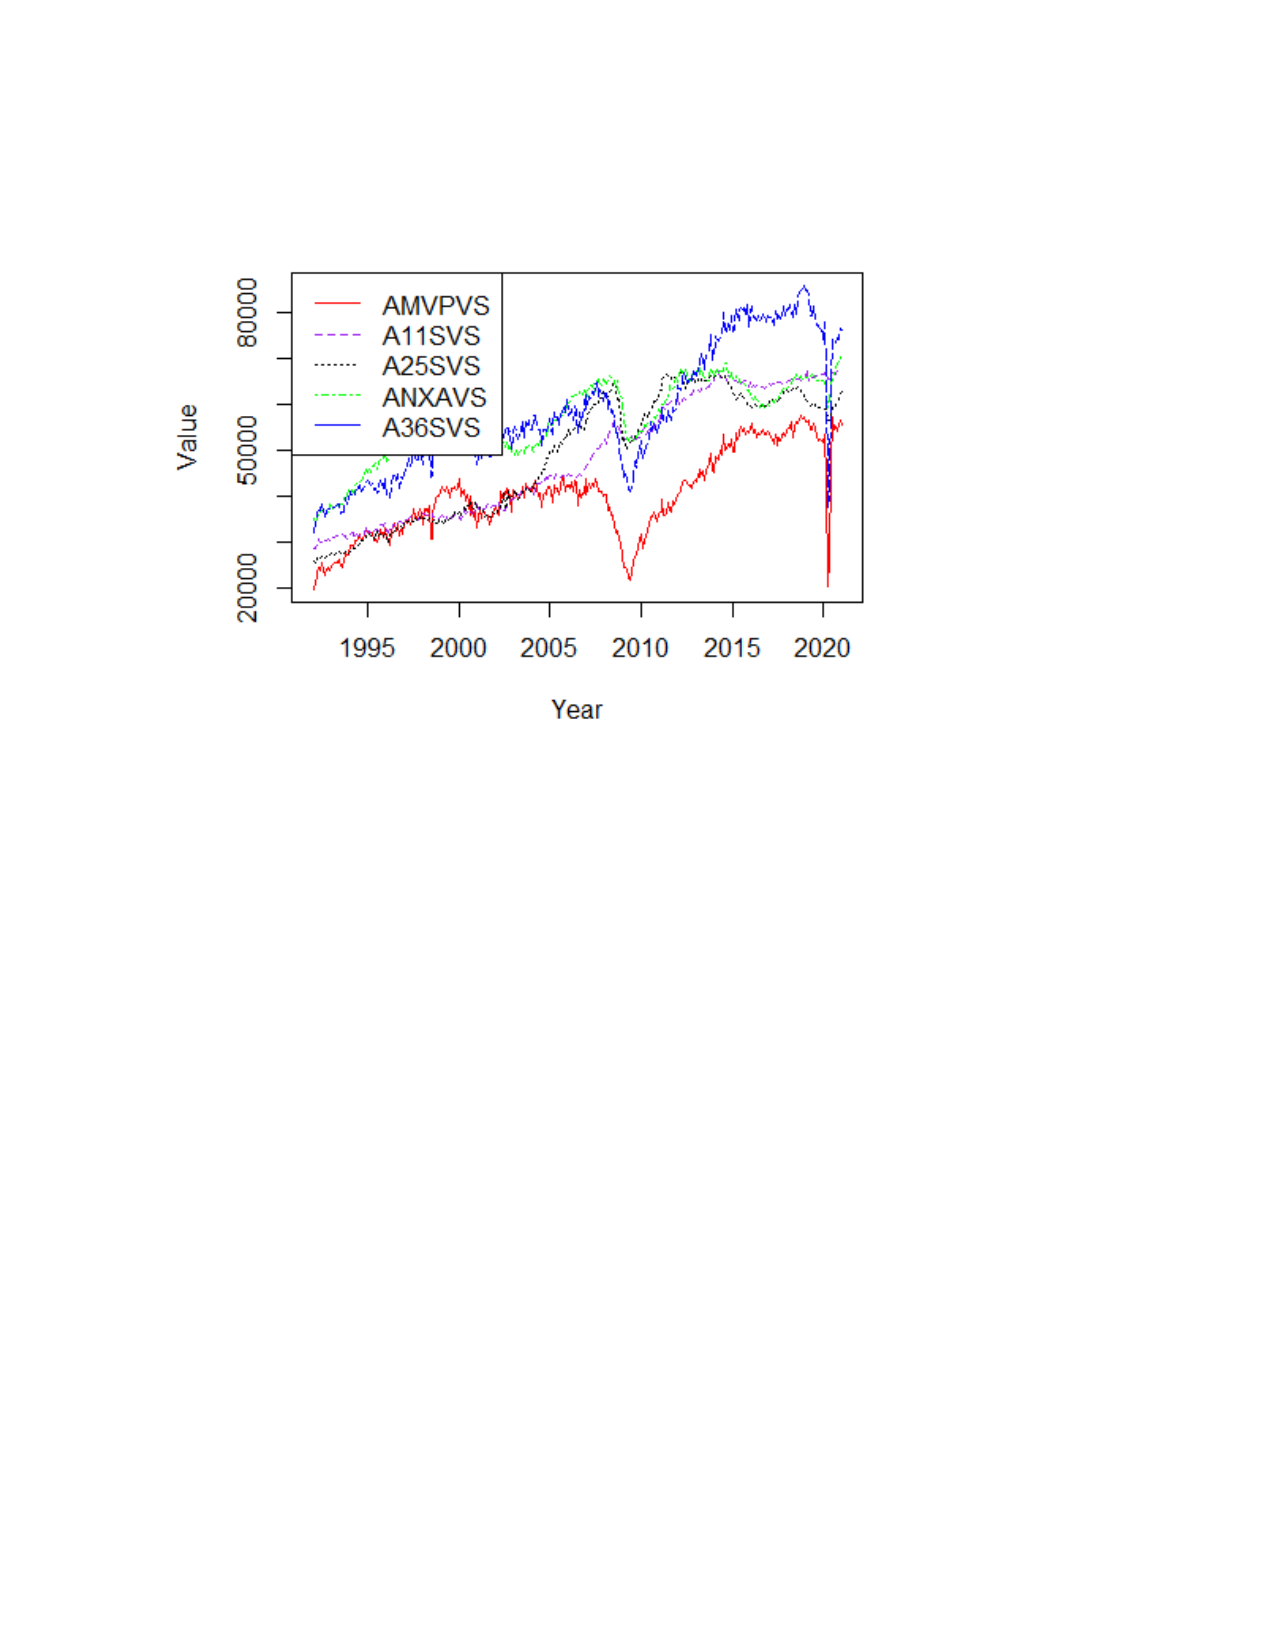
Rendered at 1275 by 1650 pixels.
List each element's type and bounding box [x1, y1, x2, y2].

picture [168, 150, 927, 757]
